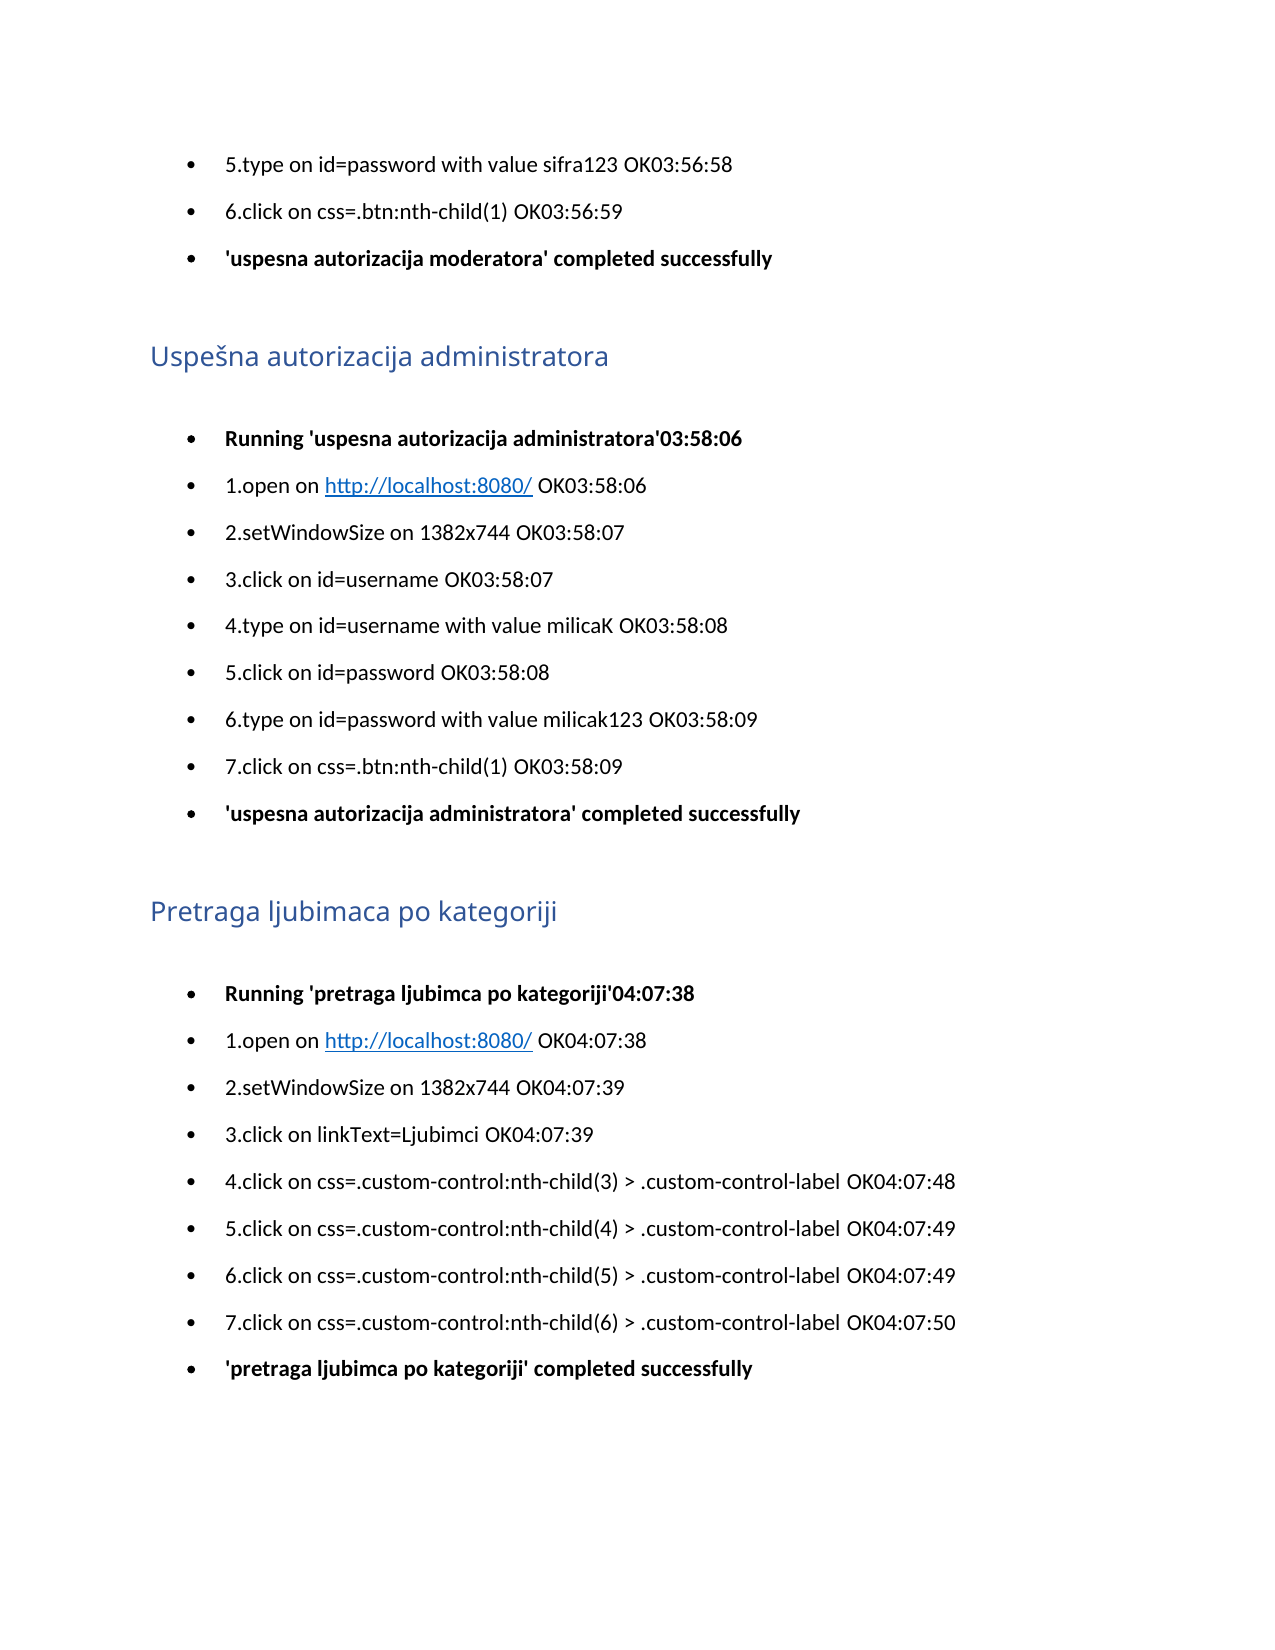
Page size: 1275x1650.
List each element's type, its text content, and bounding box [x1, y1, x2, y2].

list 'uspesna autorizacija moderatora' completed successfully [187, 244, 1125, 272]
list 5.type on id=password with value sifra123 OK03:56:58 [187, 150, 1125, 178]
list 'pretraga ljubimca po kategoriji' completed successfully [187, 1354, 1125, 1383]
list 4.click on css=.custom-control:nth-child(3) > .custom-control-label OK04:07:48 [187, 1167, 1125, 1195]
list 7.click on css=.btn:nth-child(1) OK03:58:09 [187, 752, 1125, 780]
list 6.click on css=.custom-control:nth-child(5) > .custom-control-label OK04:07:49 [187, 1261, 1125, 1289]
list 3.click on linkText=Ljubimci OK04:07:39 [187, 1120, 1125, 1148]
list 1.open on http://localhost:8080/ OK03:58:06 [187, 471, 1125, 499]
list 4.type on id=username with value milicaK OK03:58:08 [187, 612, 1125, 640]
list Running 'uspesna autorizacija administratora'03:58:06 [187, 424, 1125, 452]
list 5.click on id=password OK03:58:08 [187, 658, 1125, 687]
list 2.setWindowSize on 1382x744 OK03:58:07 [187, 518, 1125, 546]
list Running 'pretraga ljubimca po kategoriji'04:07:38 [187, 979, 1125, 1008]
list 3.click on id=username OK03:58:07 [187, 565, 1125, 593]
list 6.type on id=password with value milicak123 OK03:58:09 [187, 705, 1125, 733]
list 6.click on css=.btn:nth-child(1) OK03:56:59 [187, 197, 1125, 225]
list 5.click on css=.custom-control:nth-child(4) > .custom-control-label OK04:07:49 [187, 1214, 1125, 1242]
list 7.click on css=.custom-control:nth-child(6) > .custom-control-label OK04:07:50 [187, 1308, 1125, 1336]
subtitle Pretraga ljubimaca po kategoriji [150, 893, 1125, 930]
list 'uspesna autorizacija administratora' completed successfully [187, 799, 1125, 827]
list 2.setWindowSize on 1382x744 OK04:07:39 [187, 1073, 1125, 1101]
list 1.open on http://localhost:8080/ OK04:07:38 [187, 1026, 1125, 1054]
subtitle Uspešna autorizacija administratora [150, 337, 1125, 374]
